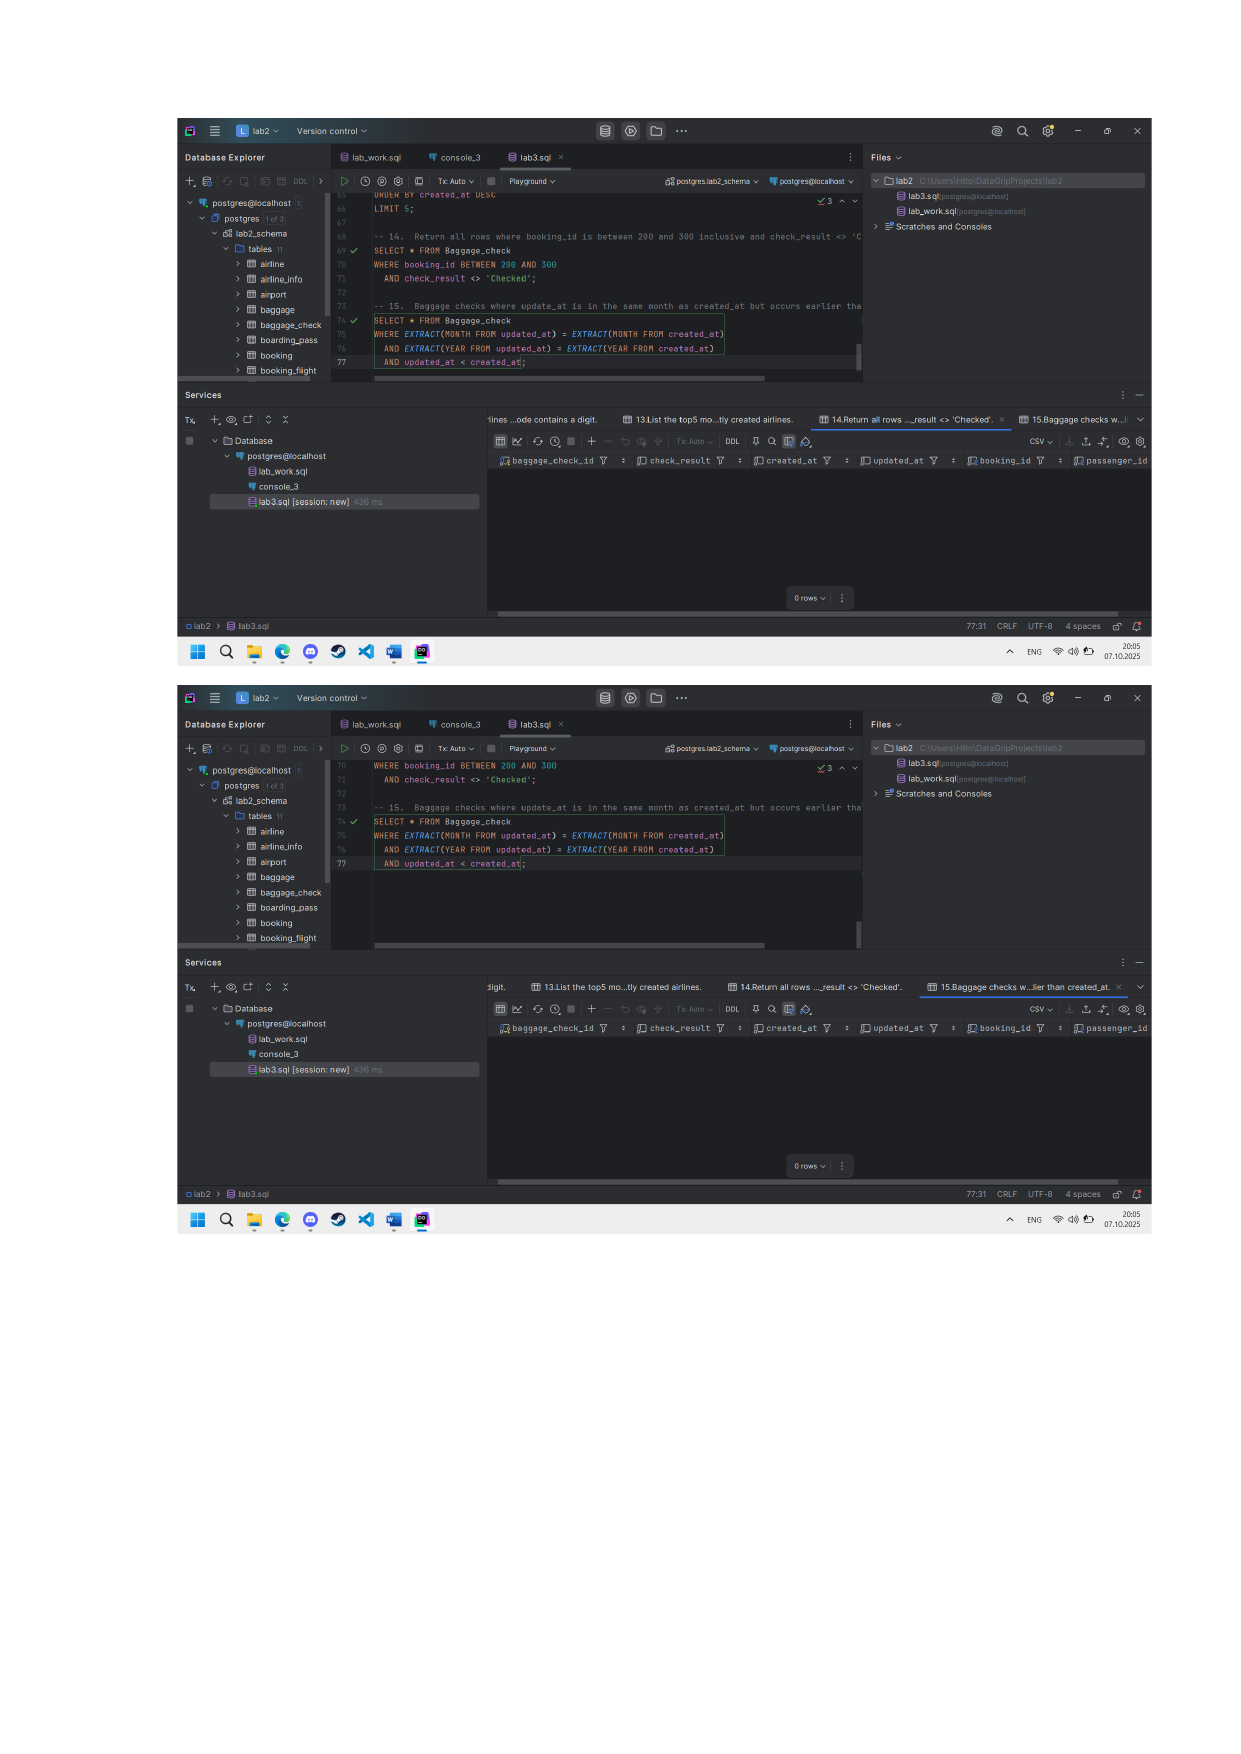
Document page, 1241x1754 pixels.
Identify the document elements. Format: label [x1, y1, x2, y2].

picture [177, 685, 1152, 1234]
picture [177, 118, 1152, 666]
